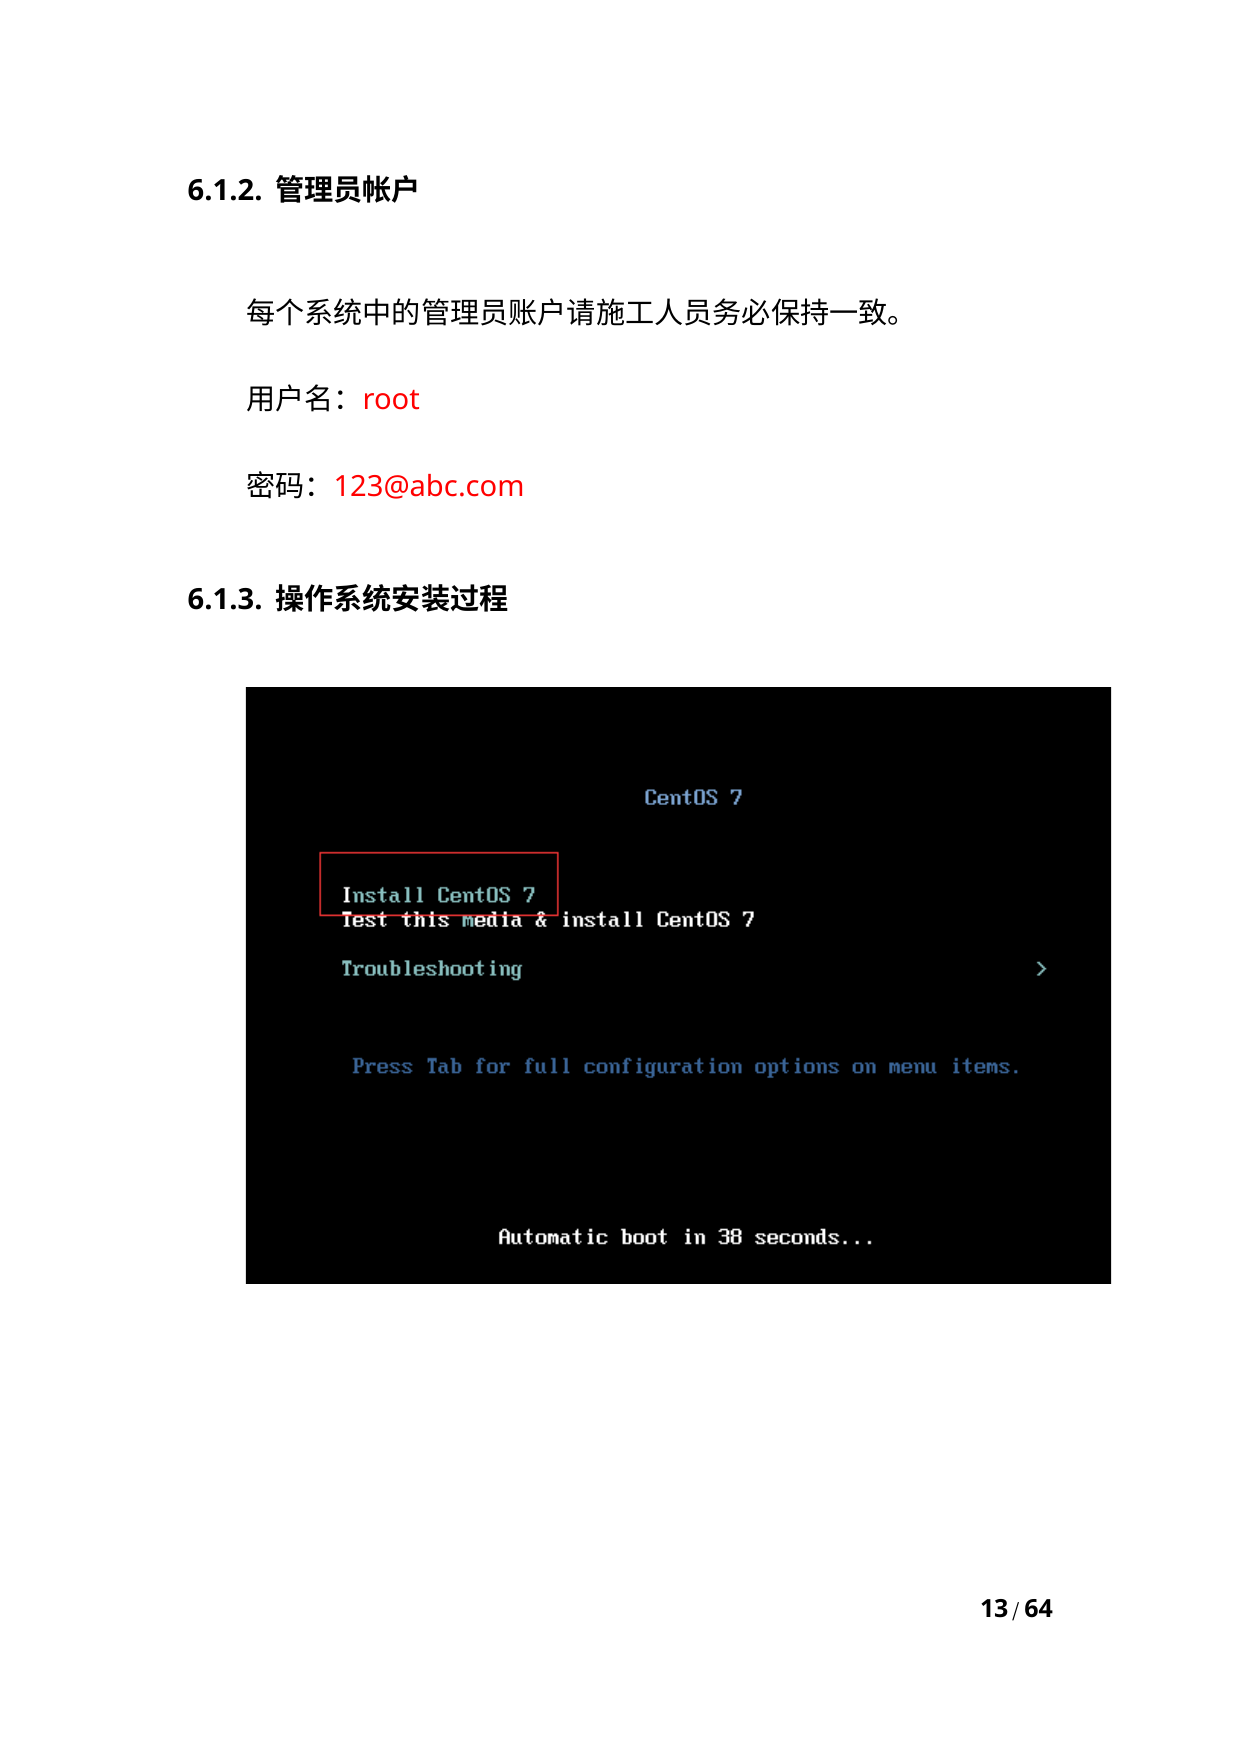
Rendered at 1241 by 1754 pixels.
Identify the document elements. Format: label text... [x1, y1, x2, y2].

picture [245, 687, 1112, 1284]
text 密码：123@abc.com [187, 451, 1053, 516]
subtitle 管理员帐户 [187, 156, 1053, 221]
text 每个系统中的管理员账户请施工人员务必保持一致。 [187, 278, 1053, 343]
text 用户名：root [187, 365, 1053, 430]
subtitle 操作系统安装过程 [187, 564, 1053, 629]
